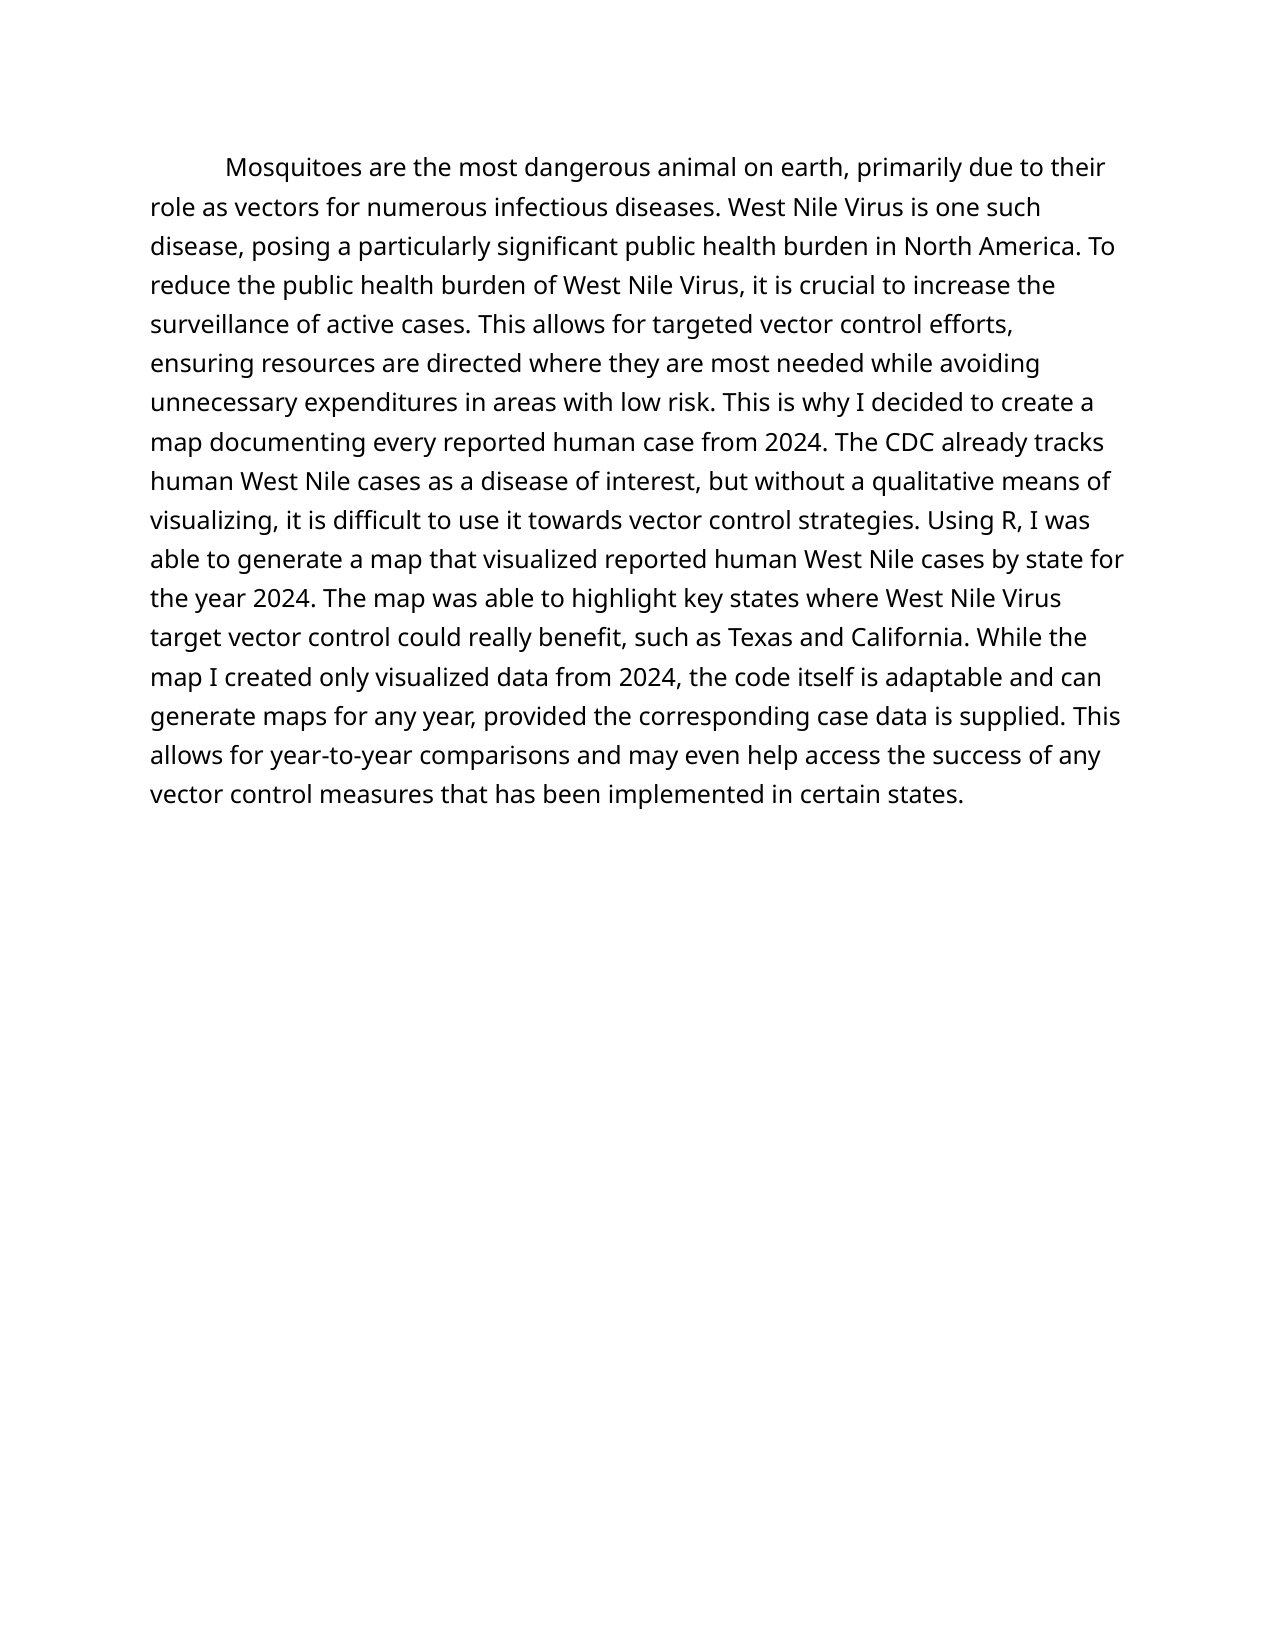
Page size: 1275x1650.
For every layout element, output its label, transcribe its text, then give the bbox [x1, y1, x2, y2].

text Mosquitoes are the most dangerous animal on earth, primarily due to their role as vectors for numerous infectious diseases. West Nile Virus is one such disease, posing a particularly significant public health burden in North America. To reduce the public health burden of West Nile Virus, it is crucial to increase the surveillance of active cases. This allows for targeted vector control efforts, ensuring resources are directed where they are most needed while avoiding unnecessary expenditures in areas with low risk. This is why I decided to create a map documenting every reported human case from 2024. The CDC already tracks human West Nile cases as a disease of interest, but without a qualitative means of visualizing, it is difficult to use it towards vector control strategies. Using R, I was able to generate a map that visualized reported human West Nile cases by state for the year 2024. The map was able to highlight key states where West Nile Virus target vector control could really benefit, such as Texas and California. While the map I created only visualized data from 2024, the code itself is adaptable and can generate maps for any year, provided the corresponding case data is supplied. This allows for year-to-year comparisons and may even help access the success of any vector control measures that has been implemented in certain states. [150, 150, 1125, 811]
